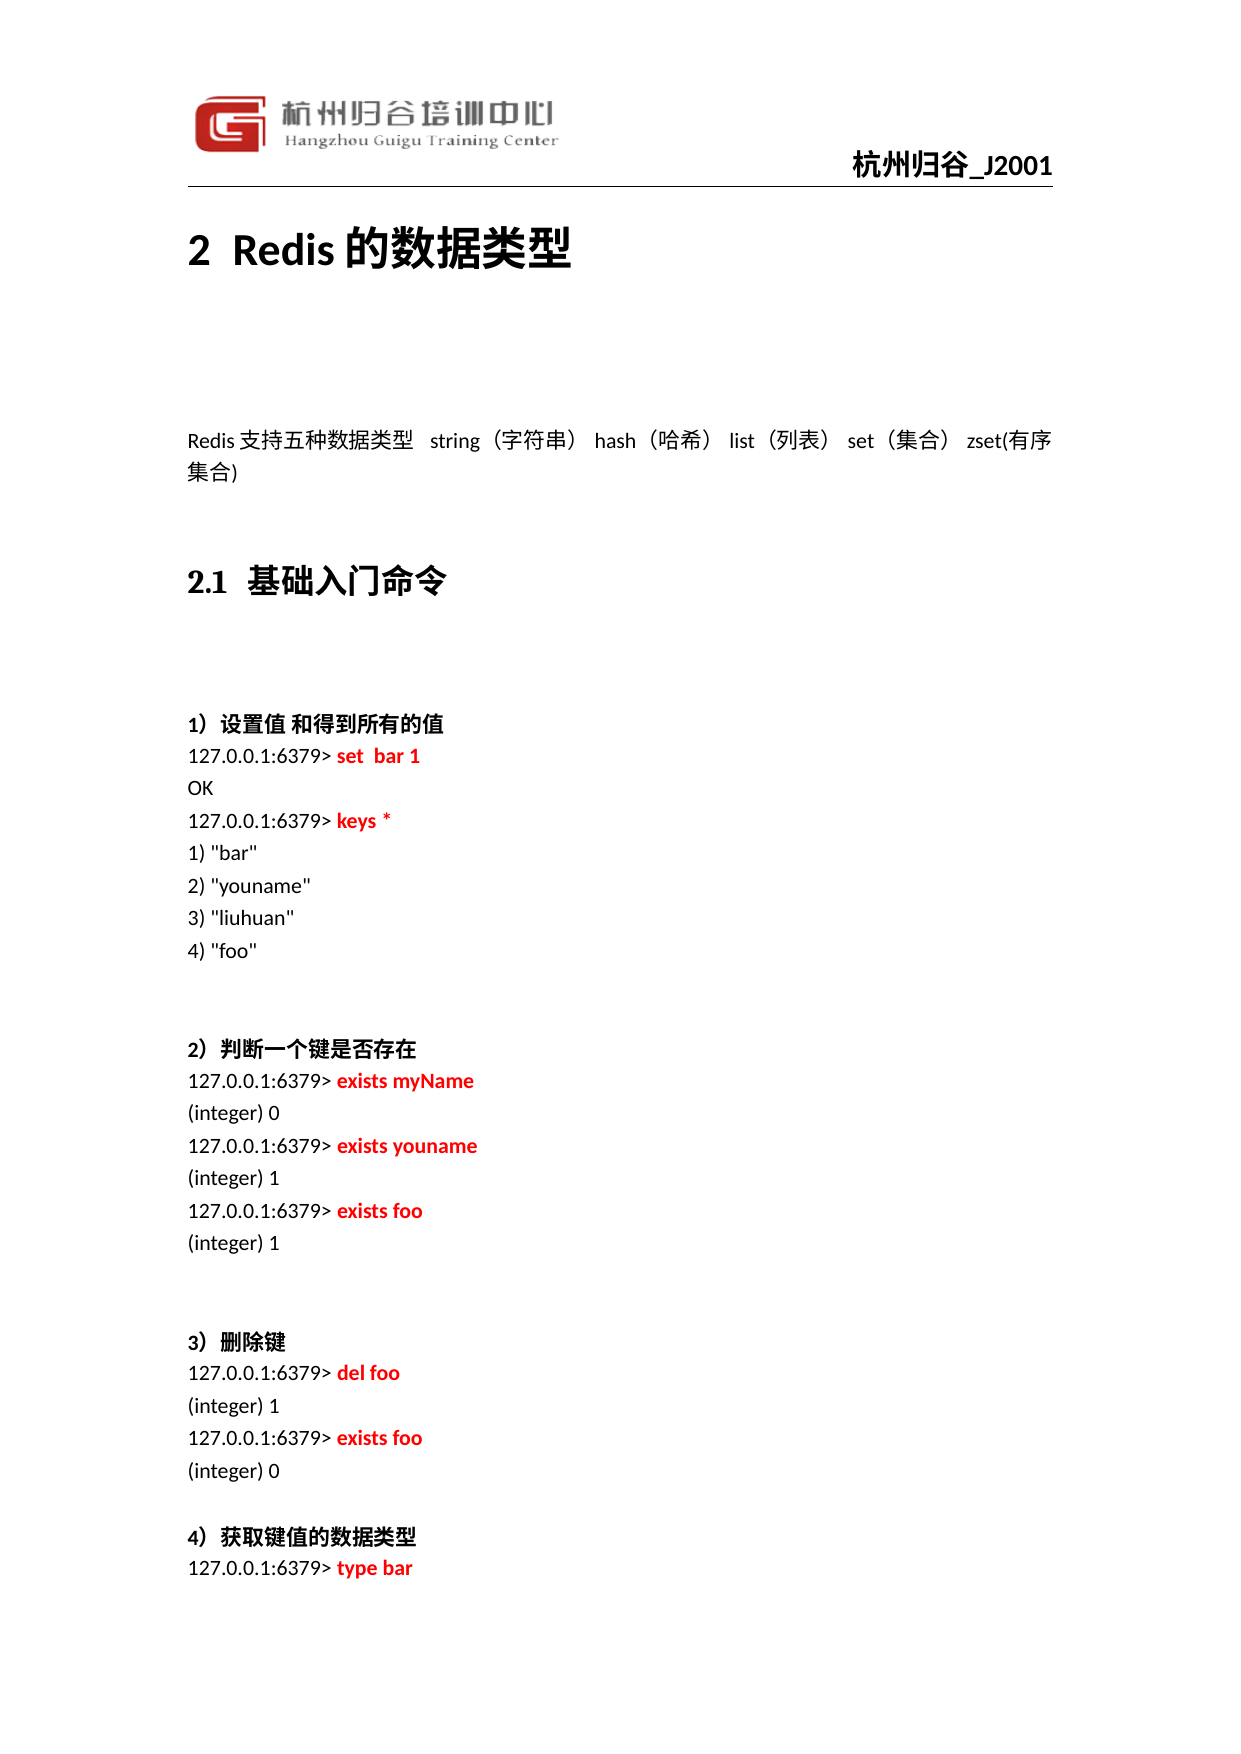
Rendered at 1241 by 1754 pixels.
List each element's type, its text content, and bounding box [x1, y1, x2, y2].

text 2）判断一个键是否存在 [187, 1032, 1053, 1064]
text 2) "youname" [187, 869, 1053, 902]
text (integer) 1 [187, 1162, 1053, 1194]
text 4) "foo" [187, 934, 1053, 967]
text 4）获取键值的数据类型 [187, 1519, 1053, 1552]
text (integer) 1 [187, 1227, 1053, 1259]
subtitle 基础入门命令 [187, 547, 1053, 612]
text (integer) 0 [187, 1454, 1053, 1487]
text Redis支持五种数据类型 string（字符串） hash（哈希） list（列表） set（集合） zset(有序集合) [187, 422, 1053, 487]
text 127.0.0.1:6379> exists youname [187, 1129, 1053, 1162]
text (integer) 0 [187, 1097, 1053, 1129]
text 3) "liuhuan" [187, 902, 1053, 934]
subtitle Redis的数据类型 [187, 197, 1053, 294]
text 127.0.0.1:6379> set bar 1 [187, 739, 1053, 772]
picture [187, 88, 604, 176]
text 1）设置值 和得到所有的值 [187, 707, 1053, 739]
text 127.0.0.1:6379> type bar [187, 1552, 1053, 1584]
text 127.0.0.1:6379> exists myName [187, 1064, 1053, 1097]
text 1) "bar" [187, 837, 1053, 869]
text 127.0.0.1:6379> keys * [187, 804, 1053, 837]
text OK [187, 772, 1053, 804]
text 3）删除键 [187, 1324, 1053, 1357]
text 127.0.0.1:6379> exists foo [187, 1422, 1053, 1454]
text (integer) 1 [187, 1389, 1053, 1422]
text 127.0.0.1:6379> exists foo [187, 1194, 1053, 1227]
text 127.0.0.1:6379> del foo [187, 1357, 1053, 1389]
